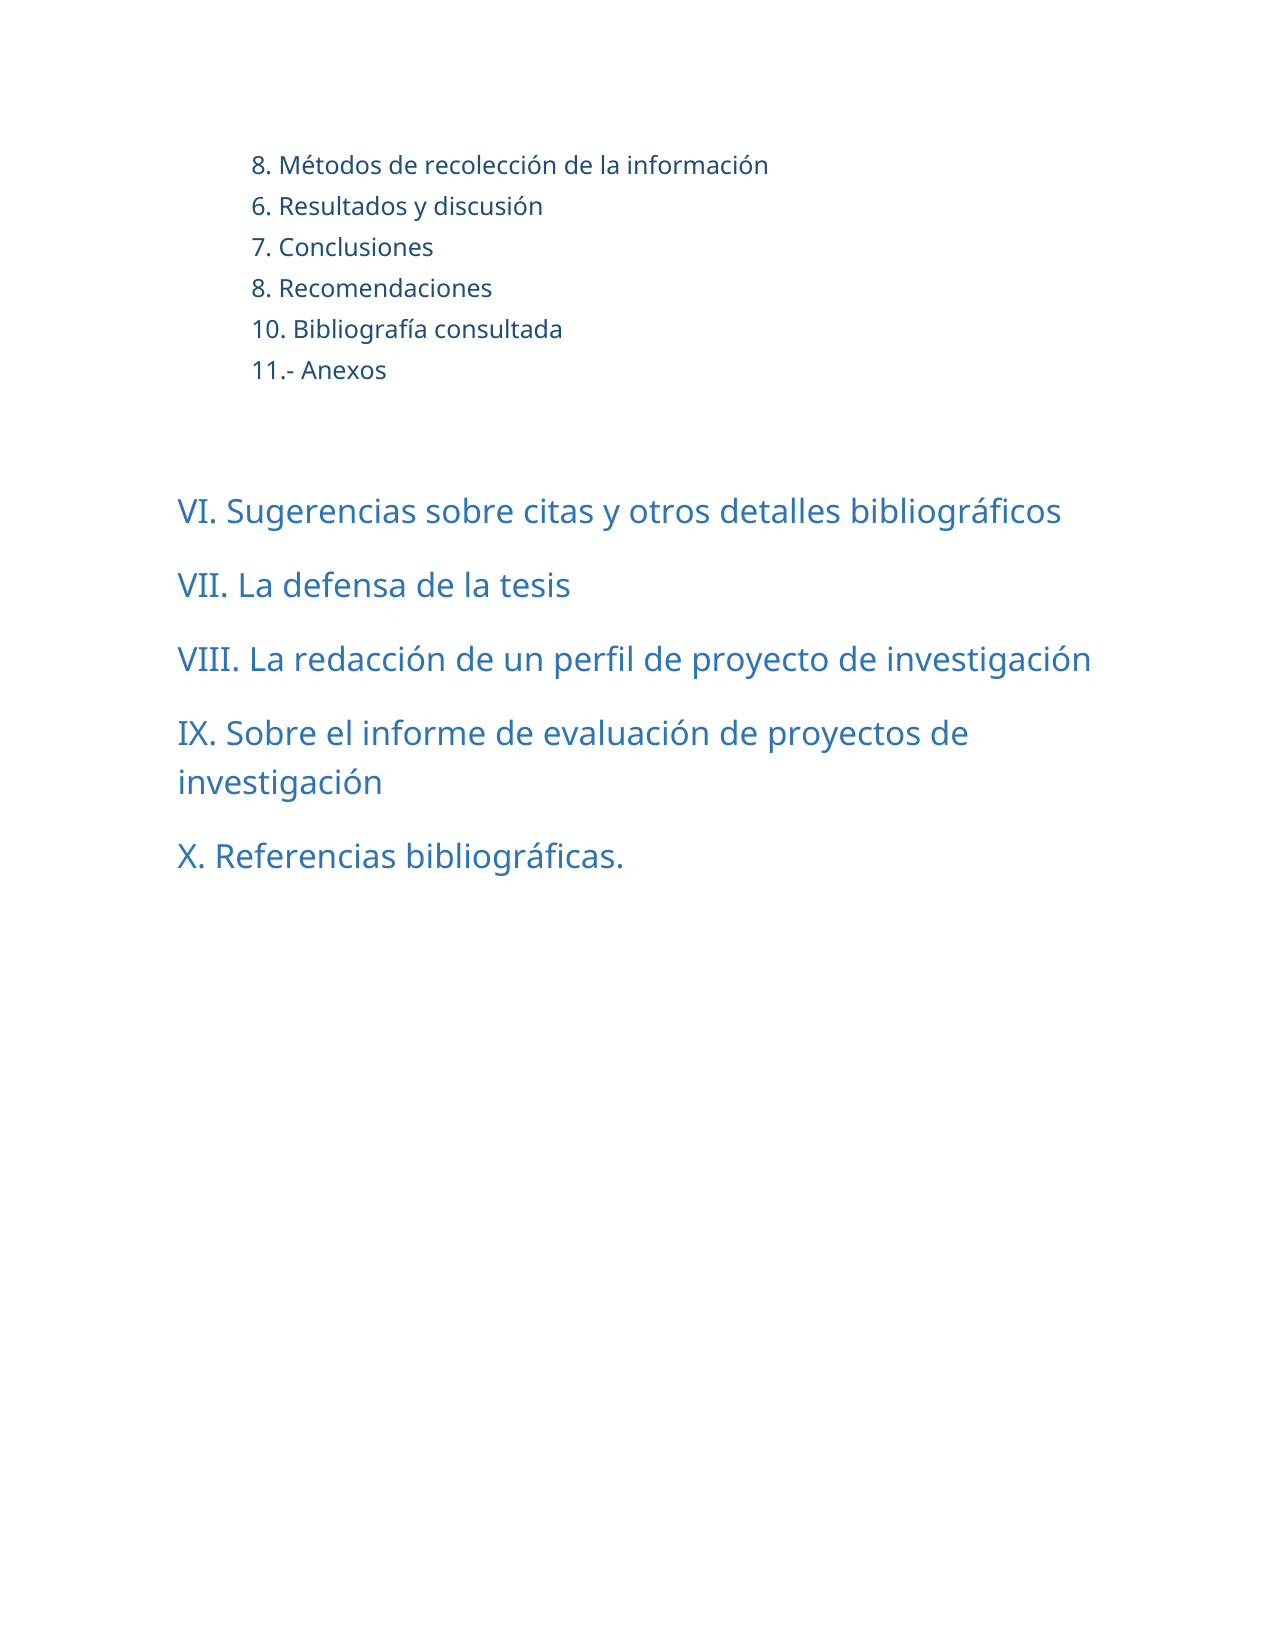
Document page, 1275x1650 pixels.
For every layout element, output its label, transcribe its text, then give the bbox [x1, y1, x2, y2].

subtitle X. Referencias bibliográficas. [177, 833, 1098, 878]
subtitle 11.- Anexos [177, 352, 1098, 386]
subtitle 6. Resultados y discusión [177, 188, 1098, 223]
subtitle 10. Bibliografía consultada [177, 311, 1098, 345]
subtitle VI. Sugerencias sobre citas y otros detalles bibliográficos [177, 488, 1098, 533]
subtitle 7. Conclusiones [177, 229, 1098, 263]
subtitle 8. Recomendaciones [251, 270, 1098, 304]
subtitle IX. Sobre el informe de evaluación de proyectos de investigación [177, 710, 1098, 804]
subtitle VIII. La redacción de un perfil de proyecto de investigación [177, 636, 1098, 681]
subtitle VII. La defensa de la tesis [177, 562, 1098, 607]
subtitle 8. Métodos de recolección de la información [177, 148, 1098, 182]
